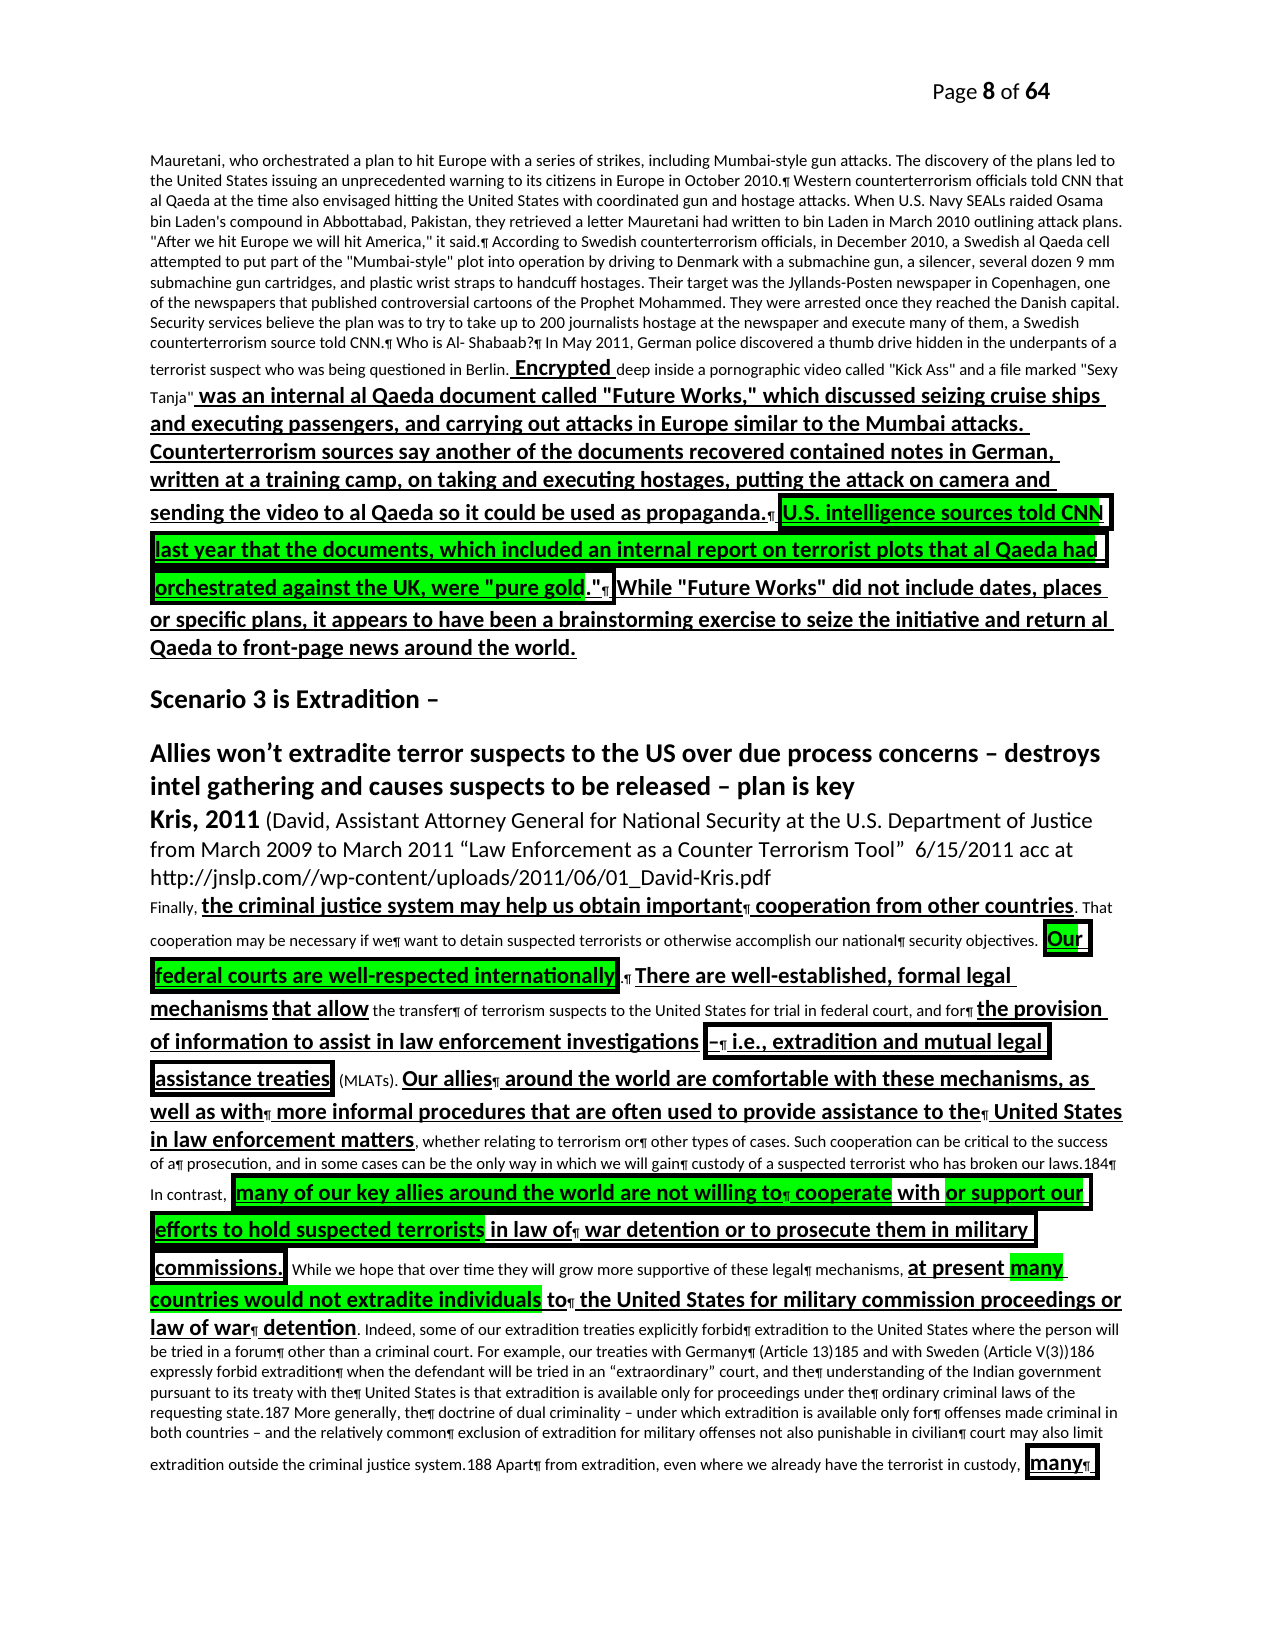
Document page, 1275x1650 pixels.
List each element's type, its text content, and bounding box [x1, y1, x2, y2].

subtitle Scenario 3 is Extradition – [150, 682, 1125, 715]
text Kris, 2011 (David, Assistant Attorney General for National Security at the U.S. Department of Justice from March 2009 to March 2011 “Law Enforcement as a Counter Terrorism Tool” 6/15/2011 acc at http://jnslp.com//wp-content/uploads/2011/06/01_David-Kris.pdf [150, 802, 1125, 891]
subtitle Allies won’t extradite terror suspects to the US over due process concerns – destroys intel gathering and causes suspects to be released – plan is key [150, 736, 1125, 802]
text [150, 150, 1125, 661]
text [150, 891, 1125, 1480]
